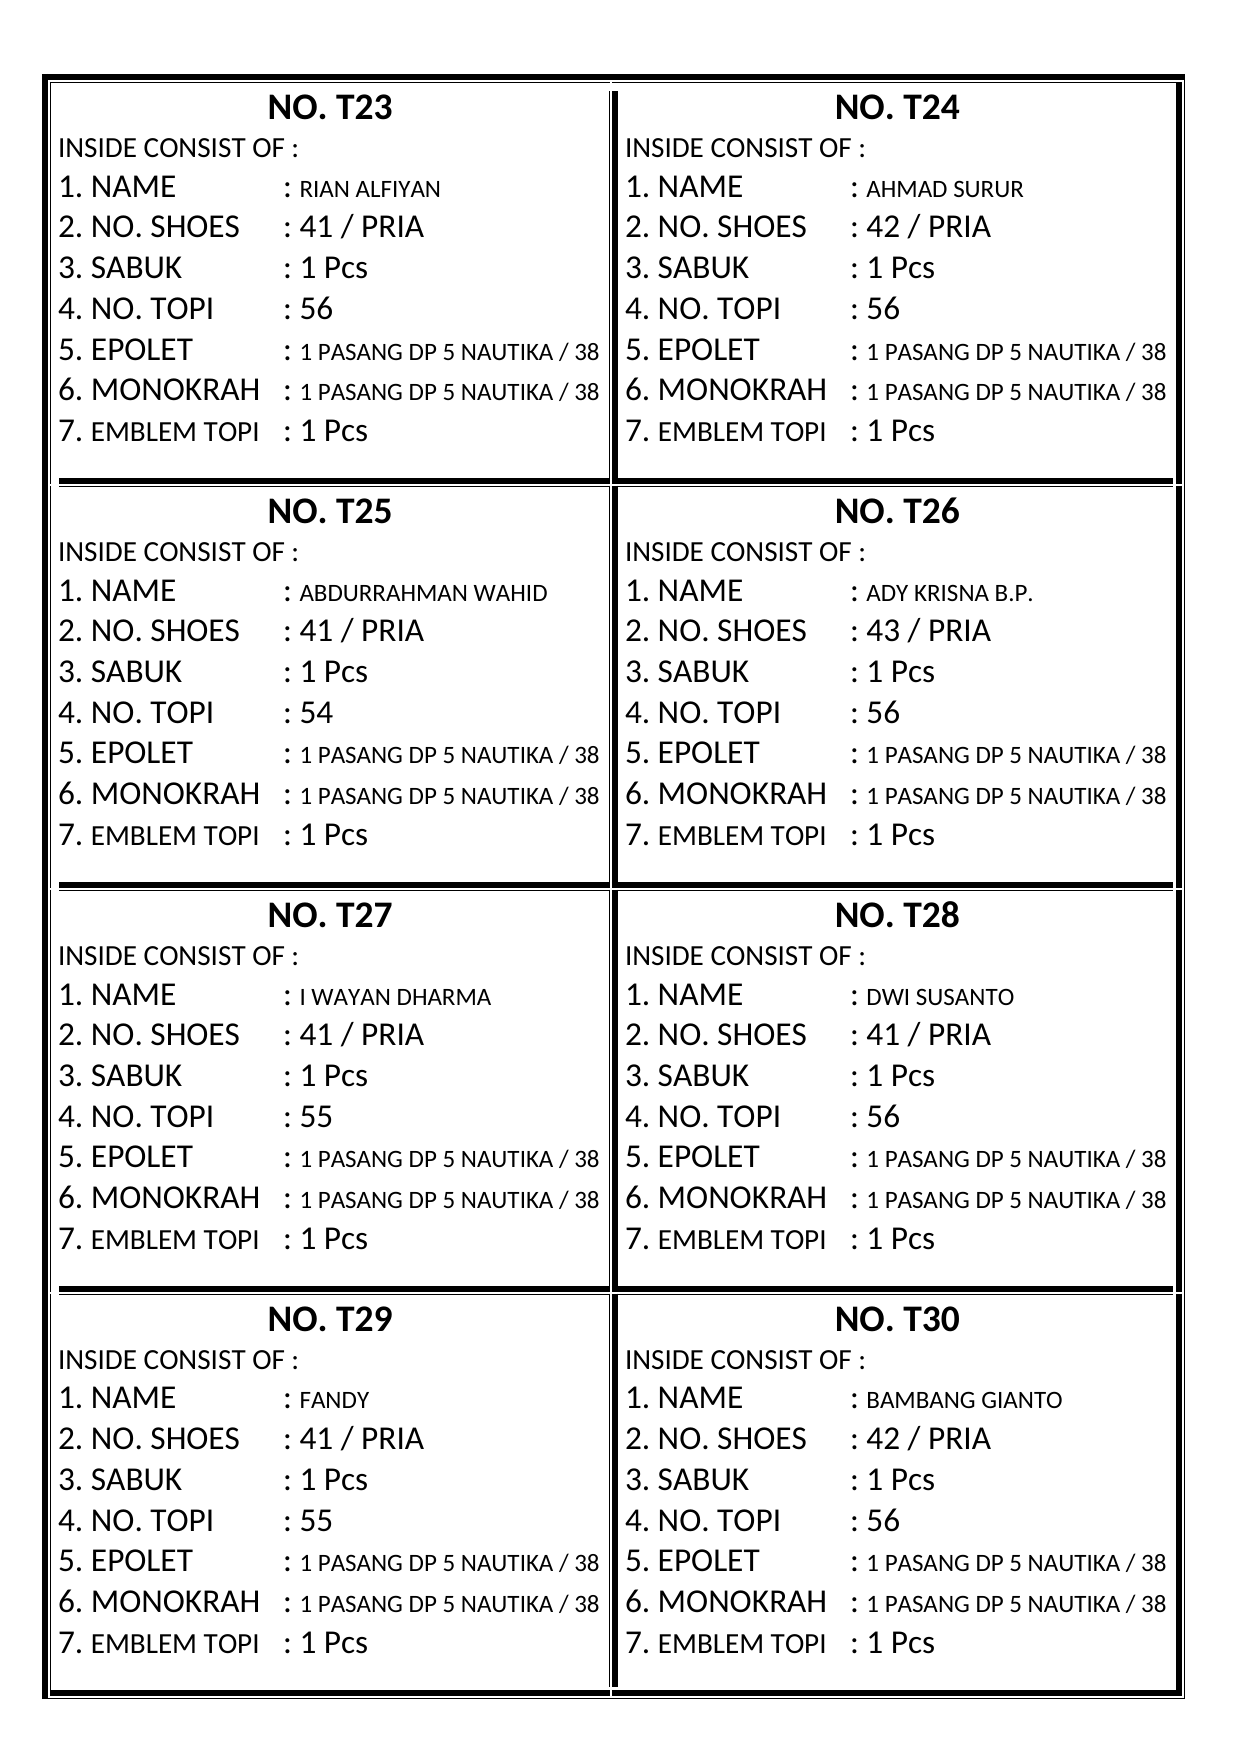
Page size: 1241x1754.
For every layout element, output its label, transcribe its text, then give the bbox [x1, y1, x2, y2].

table_cell NO. T30 INSIDE CONSIST OF : 1. NAME : BAMBANG GIANTO 2. NO. SHOES : 42 / PRIA 3. SABUK : 1 Pcs 4. NO. TOPI : 56 5. EPOLET : 1 PASANG DP 5 NAUTIKA / 38 6. MONOKRAH : 1 PASANG DP 5 NAUTIKA / 38 7. EMBLEM TOPI : 1 Pcs [614, 1286, 1181, 1690]
table_cell NO. T29 INSIDE CONSIST OF : 1. NAME : FANDY 2. NO. SHOES : 41 / PRIA 3. SABUK : 1 Pcs 4. NO. TOPI : 55 5. EPOLET : 1 PASANG DP 5 NAUTIKA / 38 6. MONOKRAH : 1 PASANG DP 5 NAUTIKA / 38 7. EMBLEM TOPI : 1 Pcs [48, 1286, 613, 1690]
table_cell NO. T26 INSIDE CONSIST OF : 1. NAME : ADY KRISNA B.P. 2. NO. SHOES : 43 / PRIA 3. SABUK : 1 Pcs 4. NO. TOPI : 56 5. EPOLET : 1 PASANG DP 5 NAUTIKA / 38 6. MONOKRAH : 1 PASANG DP 5 NAUTIKA / 38 7. EMBLEM TOPI : 1 Pcs [614, 478, 1181, 882]
table_cell NO. T28 INSIDE CONSIST OF : 1. NAME : DWI SUSANTO 2. NO. SHOES : 41 / PRIA 3. SABUK : 1 Pcs 4. NO. TOPI : 56 5. EPOLET : 1 PASANG DP 5 NAUTIKA / 38 6. MONOKRAH : 1 PASANG DP 5 NAUTIKA / 38 7. EMBLEM TOPI : 1 Pcs [614, 882, 1181, 1286]
table_cell NO. T24 INSIDE CONSIST OF : 1. NAME : AHMAD SURUR 2. NO. SHOES : 42 / PRIA 3. SABUK : 1 Pcs 4. NO. TOPI : 56 5. EPOLET : 1 PASANG DP 5 NAUTIKA / 38 6. MONOKRAH : 1 PASANG DP 5 NAUTIKA / 38 7. EMBLEM TOPI : 1 Pcs [614, 83, 1176, 478]
table_cell NO. T23 INSIDE CONSIST OF : 1. NAME : RIAN ALFIYAN 2. NO. SHOES : 41 / PRIA 3. SABUK : 1 Pcs 4. NO. TOPI : 56 5. EPOLET : 1 PASANG DP 5 NAUTIKA / 38 6. MONOKRAH : 1 PASANG DP 5 NAUTIKA / 38 7. EMBLEM TOPI : 1 Pcs [48, 80, 613, 478]
table_cell NO. T25 INSIDE CONSIST OF : 1. NAME : ABDURRAHMAN WAHID 2. NO. SHOES : 41 / PRIA 3. SABUK : 1 Pcs 4. NO. TOPI : 54 5. EPOLET : 1 PASANG DP 5 NAUTIKA / 38 6. MONOKRAH : 1 PASANG DP 5 NAUTIKA / 38 7. EMBLEM TOPI : 1 Pcs [48, 478, 613, 882]
table_cell NO. T27 INSIDE CONSIST OF : 1. NAME : I WAYAN DHARMA 2. NO. SHOES : 41 / PRIA 3. SABUK : 1 Pcs 4. NO. TOPI : 55 5. EPOLET : 1 PASANG DP 5 NAUTIKA / 38 6. MONOKRAH : 1 PASANG DP 5 NAUTIKA / 38 7. EMBLEM TOPI : 1 Pcs [48, 882, 613, 1286]
